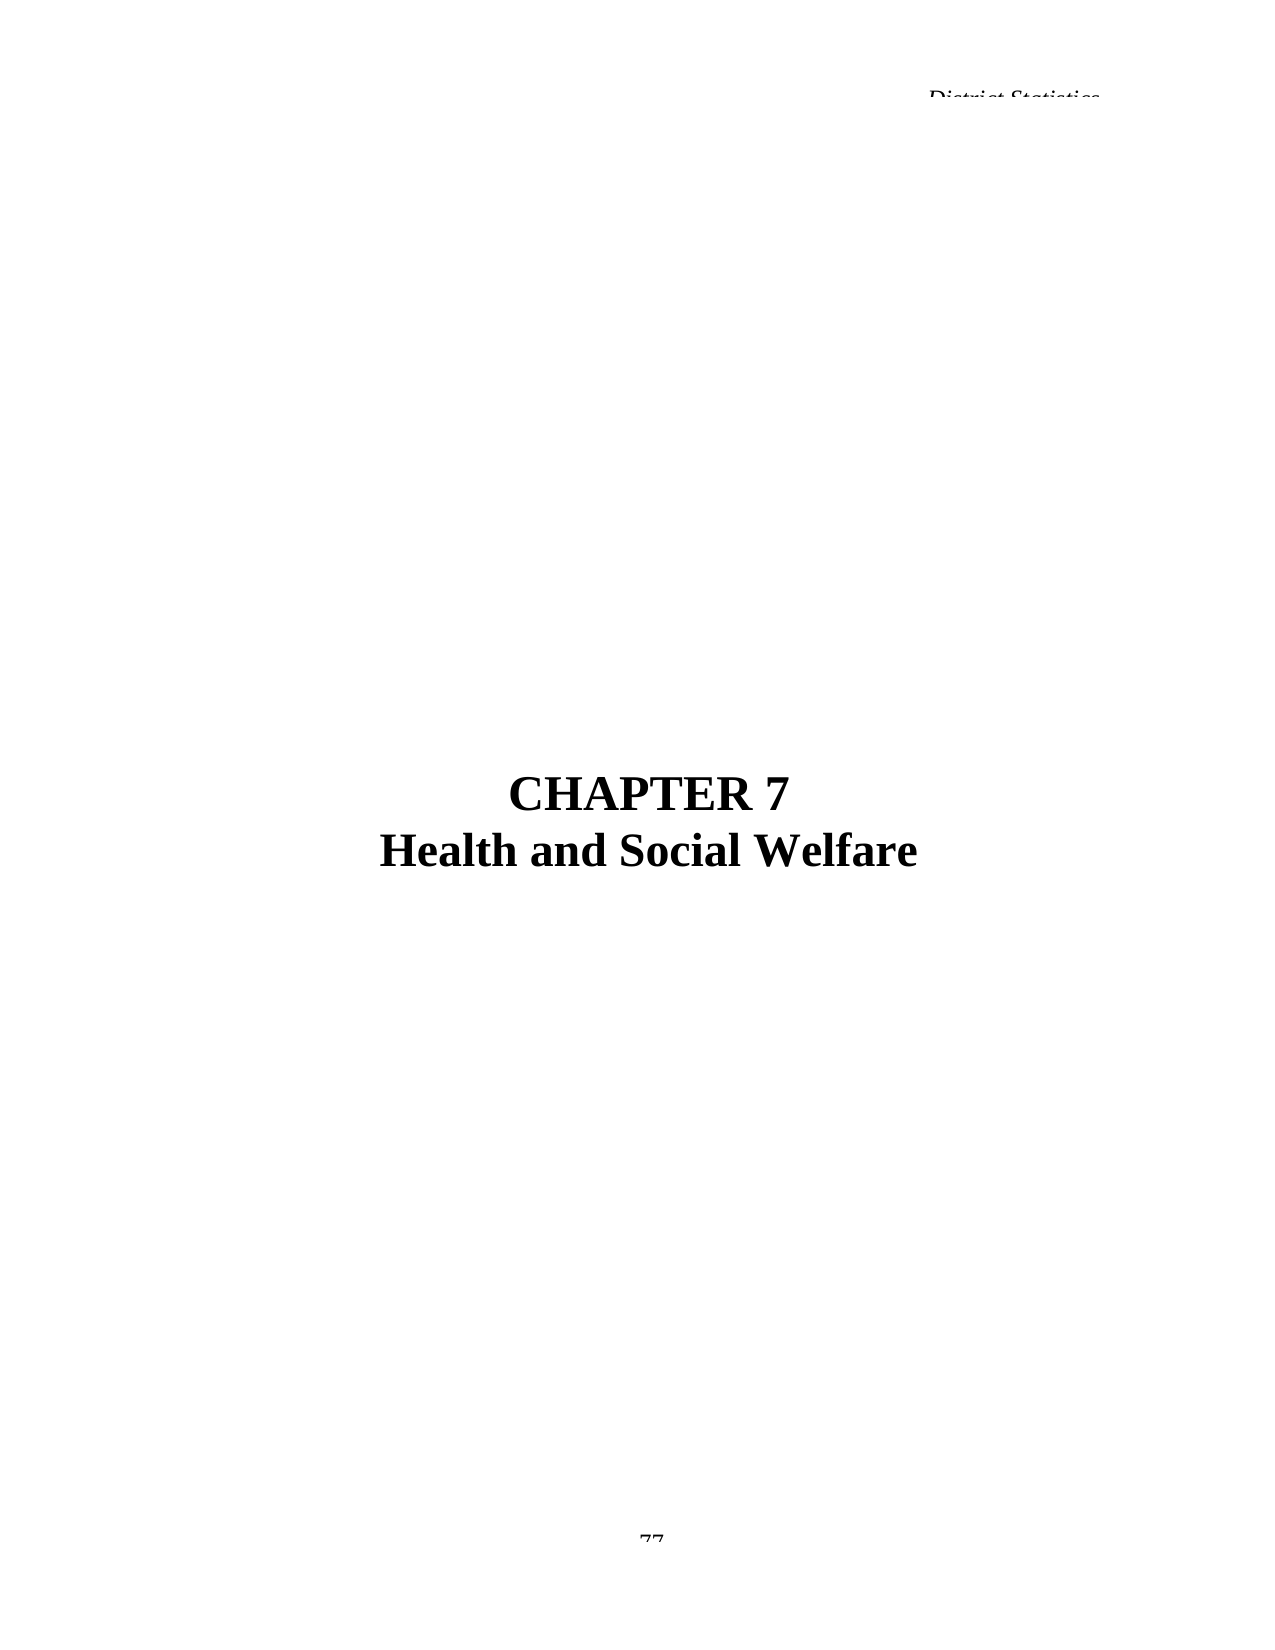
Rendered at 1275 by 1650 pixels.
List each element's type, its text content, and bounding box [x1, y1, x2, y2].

text Health and Social Welfare [137, 821, 1160, 877]
subtitle CHAPTER 7 [137, 764, 1160, 821]
